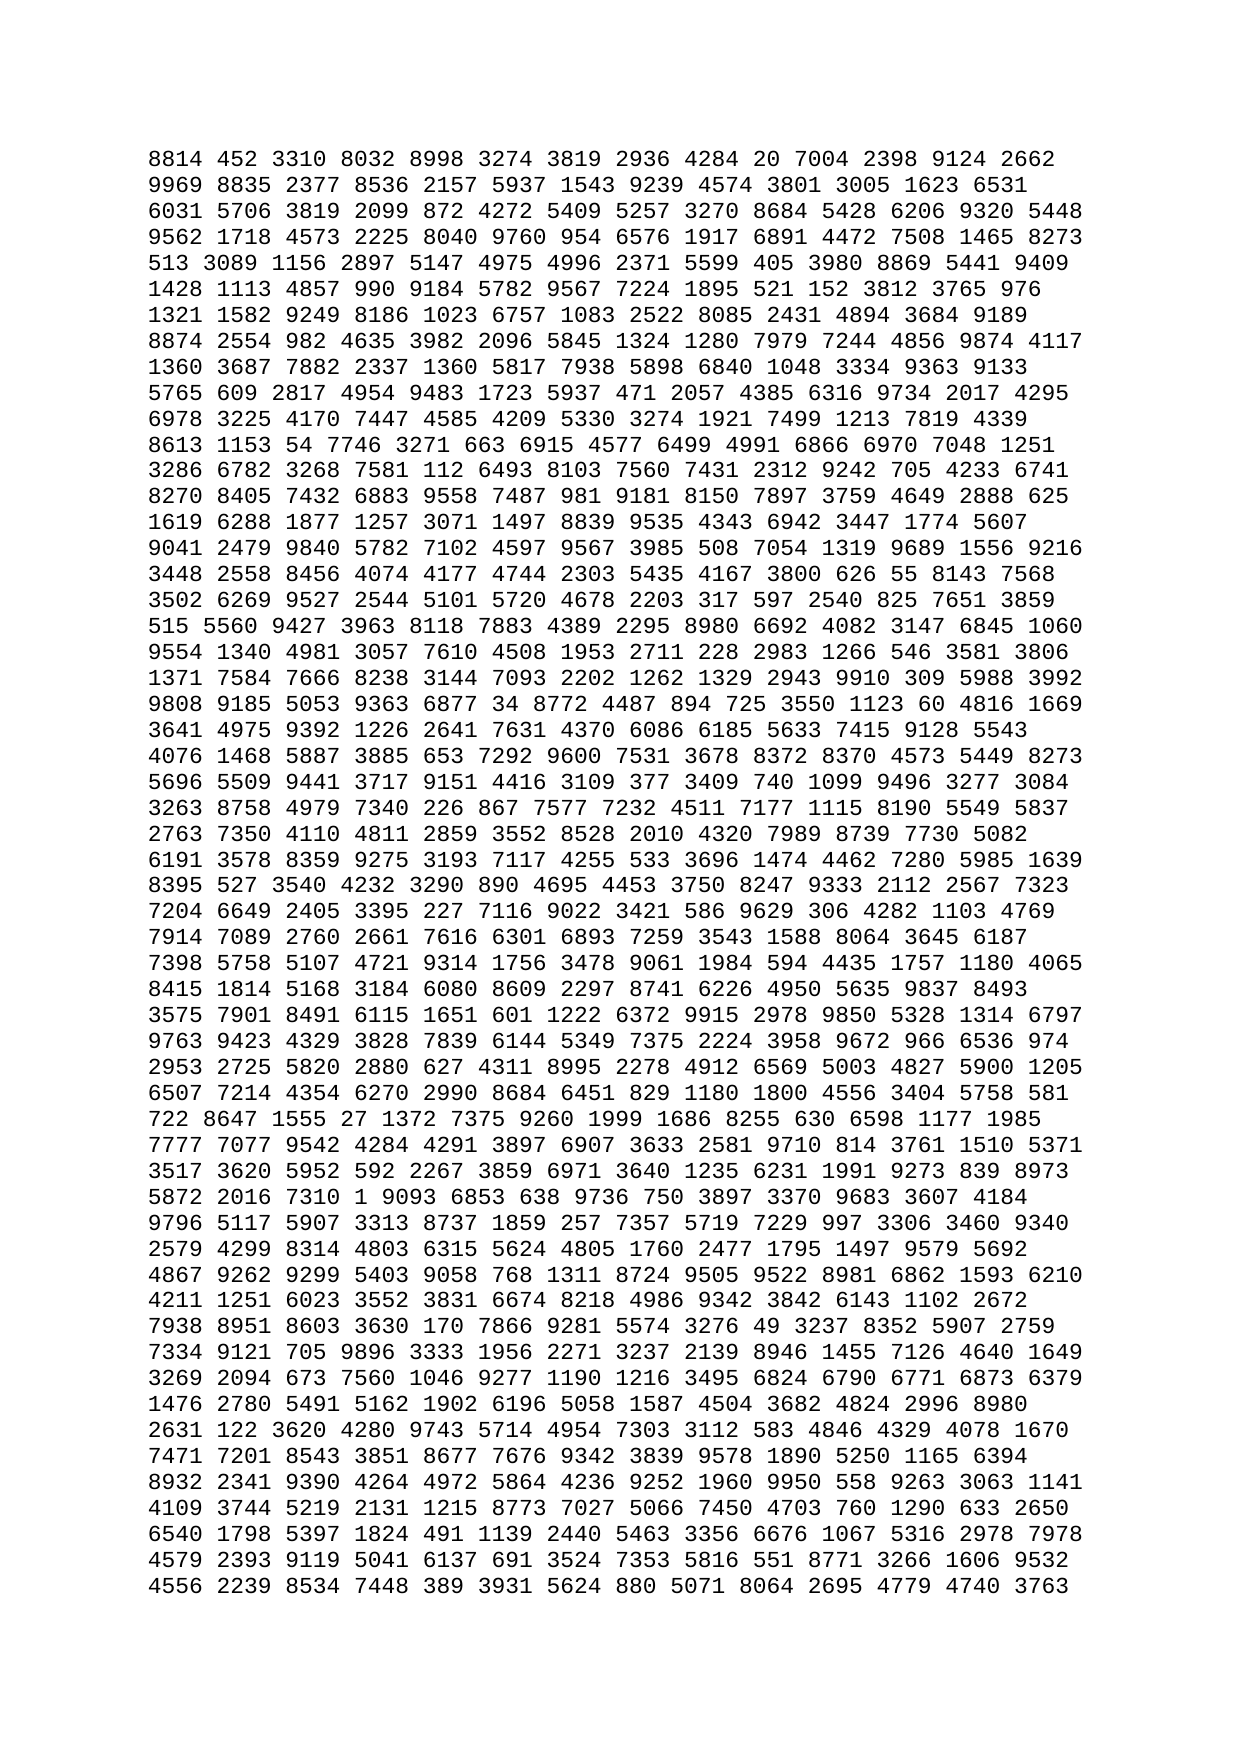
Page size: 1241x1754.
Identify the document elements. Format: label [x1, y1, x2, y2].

text [148, 148, 1093, 1600]
